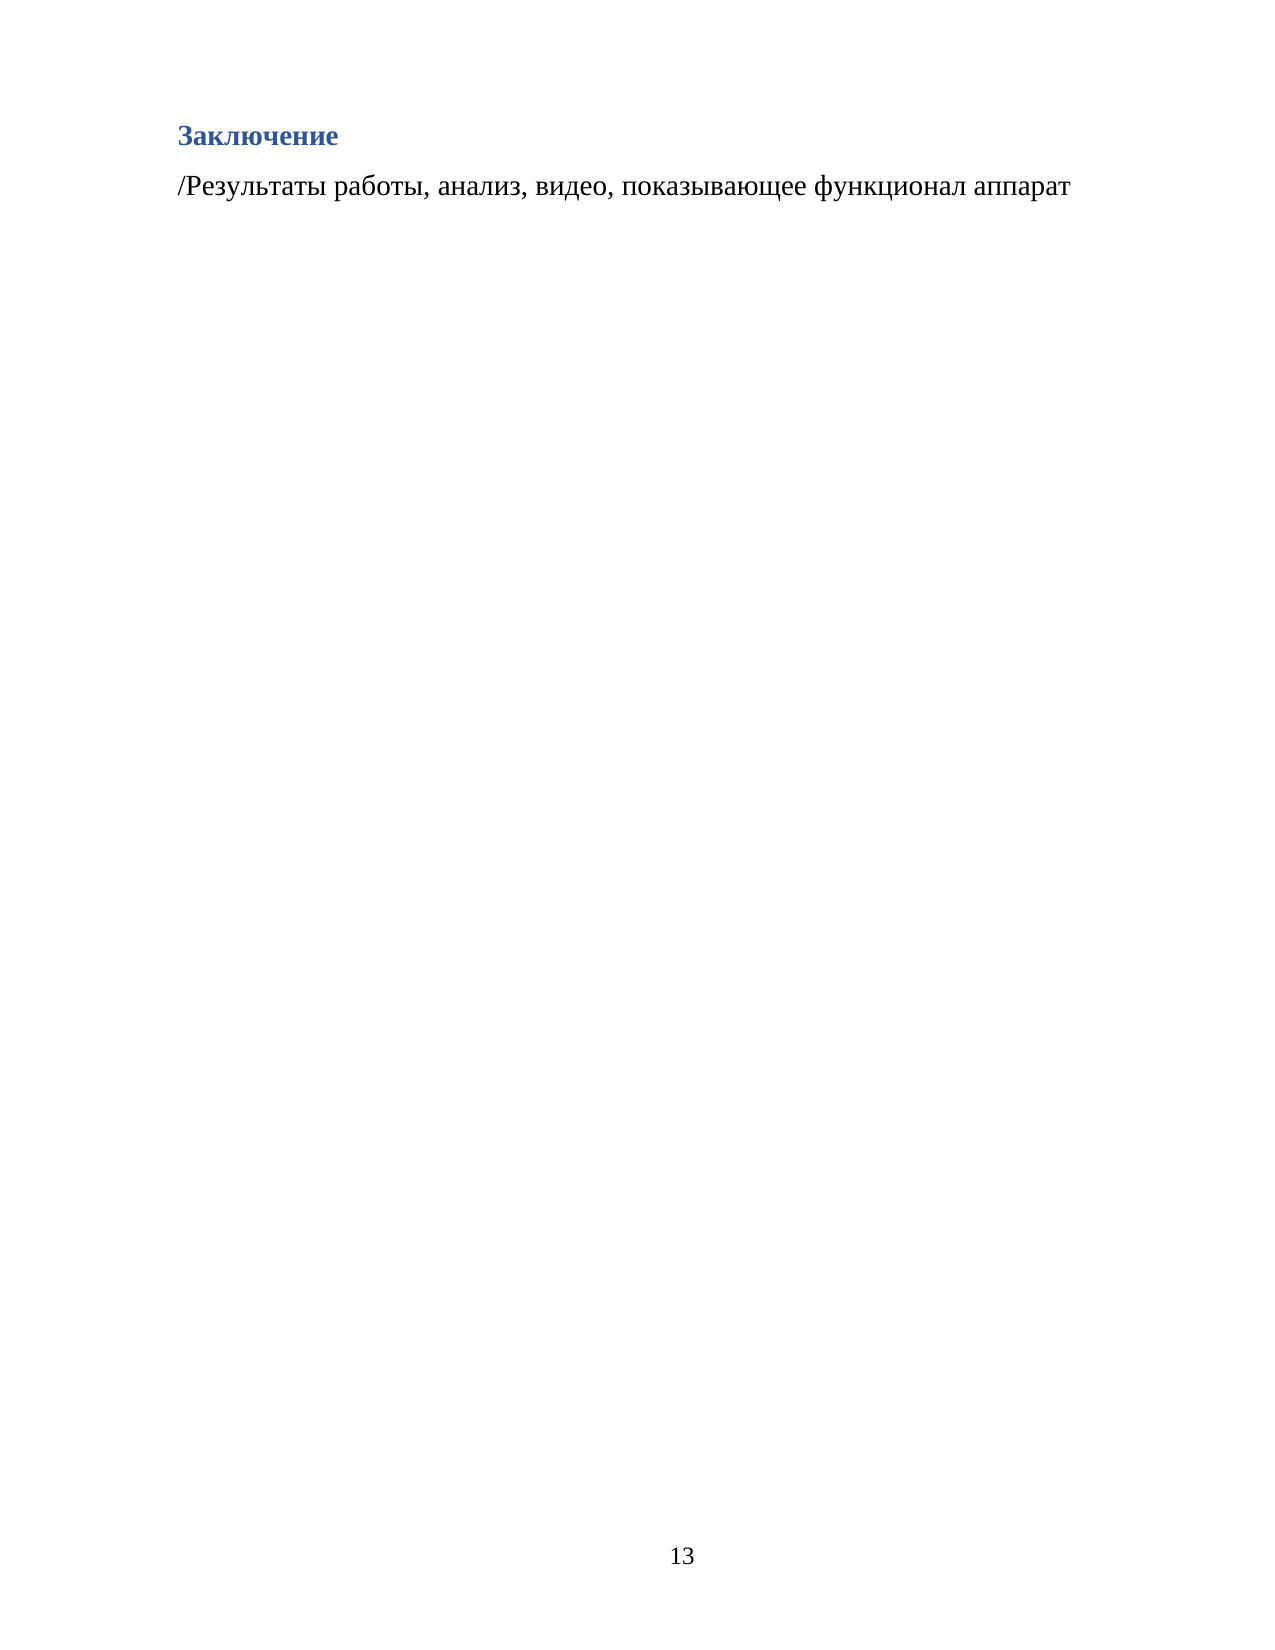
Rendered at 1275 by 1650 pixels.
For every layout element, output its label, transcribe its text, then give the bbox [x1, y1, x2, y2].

text /Результаты работы, анализ, видео, показывающее функционал аппарат [177, 168, 1186, 202]
subtitle Заключение [177, 118, 1186, 152]
